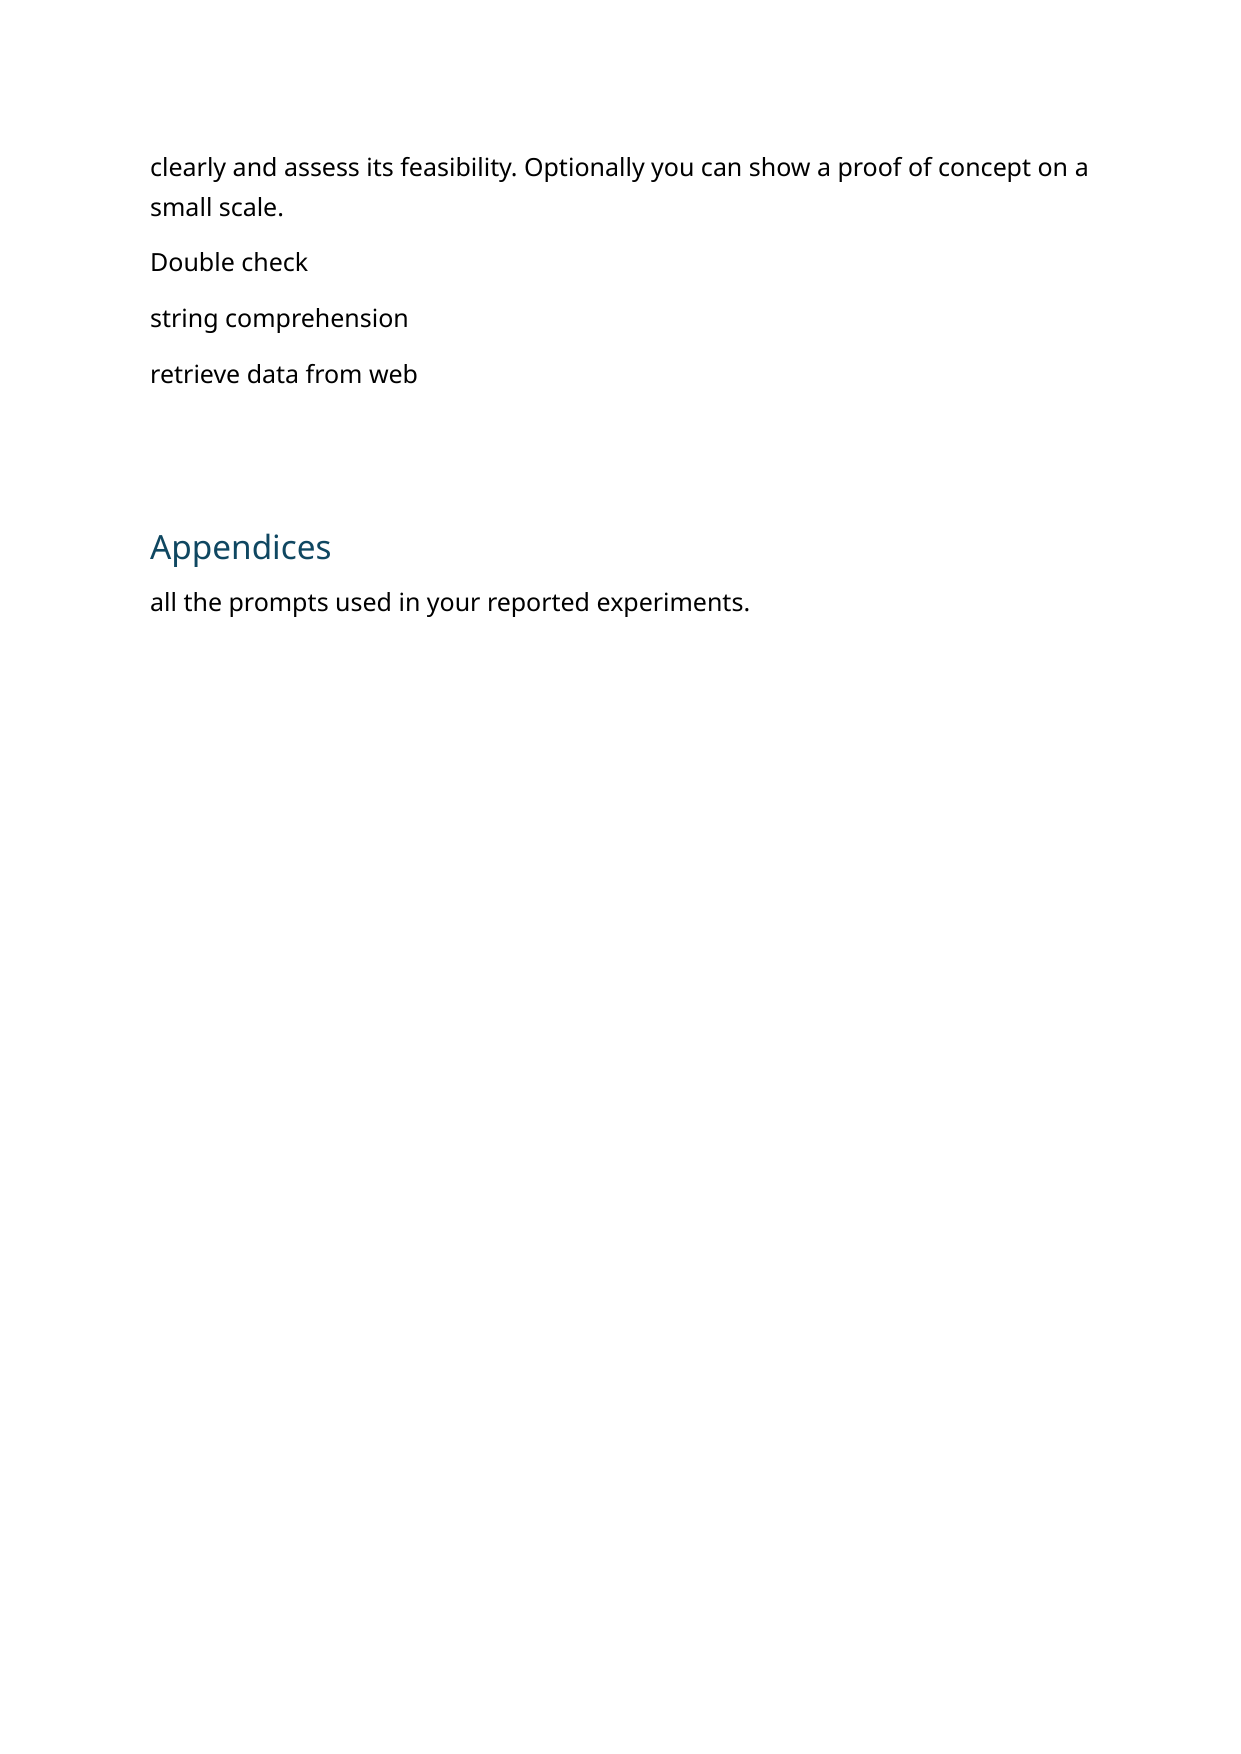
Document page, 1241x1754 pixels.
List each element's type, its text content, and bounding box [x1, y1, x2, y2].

text Double check [150, 245, 1090, 279]
text string comprehension [150, 301, 1090, 335]
text retrieve data from web [150, 357, 1090, 391]
subtitle Appendices [150, 524, 1090, 569]
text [150, 150, 1090, 223]
text all the prompts used in your reported experiments. [150, 585, 1090, 619]
